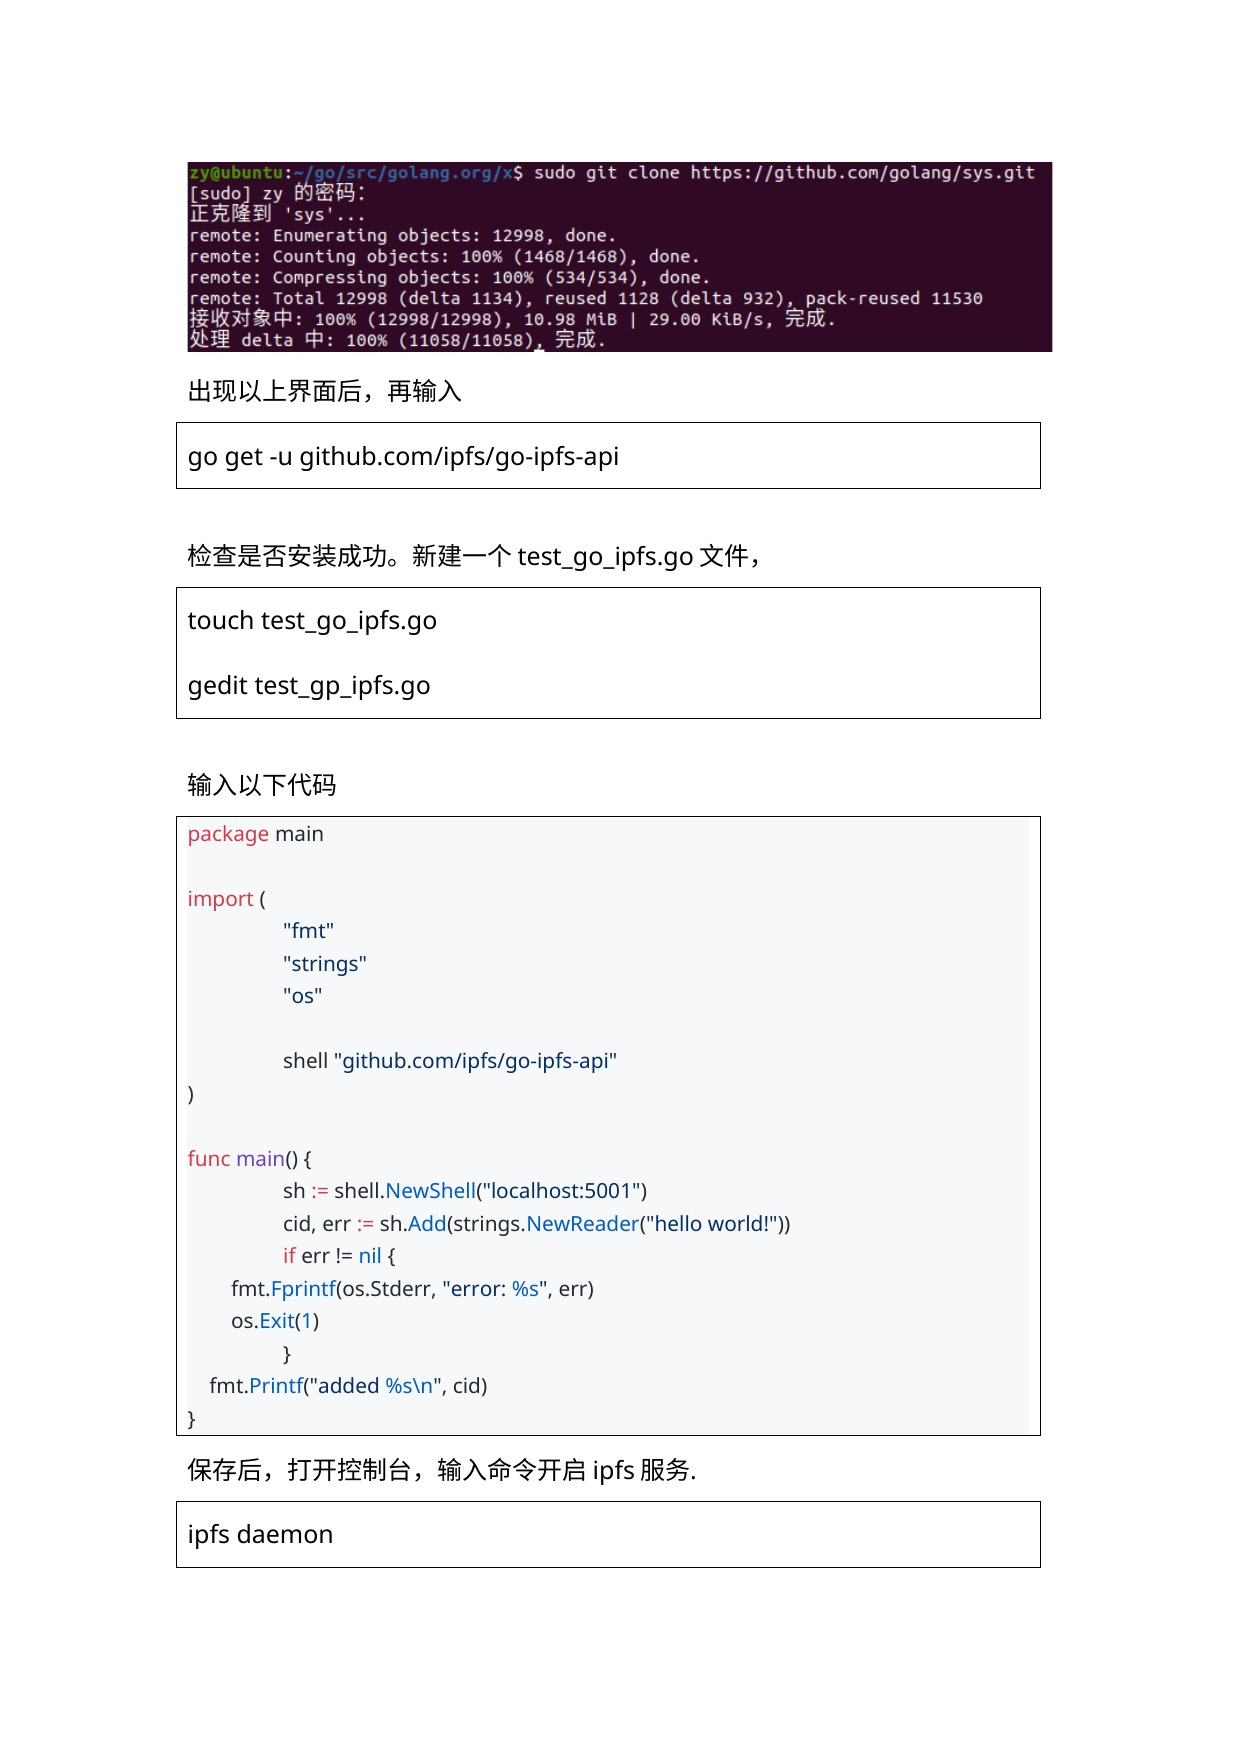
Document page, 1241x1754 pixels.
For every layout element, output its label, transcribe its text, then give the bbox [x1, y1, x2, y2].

table_header go get -u github.com/ipfs/go-ipfs-api [177, 423, 1040, 488]
table_header ipfs daemon [177, 1502, 1040, 1567]
text 保存后，打开控制台，输入命令开启ipfs服务. [187, 1436, 1053, 1501]
text 输入以下代码 [187, 751, 1053, 816]
text 出现以上界面后，再输入 [187, 357, 1053, 422]
picture [187, 162, 1053, 352]
text 检查是否安装成功。新建一个test_go_ipfs.go文件， [187, 522, 1053, 587]
table_header touch test_go_ipfs.go gedit test_gp_ipfs.go [177, 588, 1040, 718]
